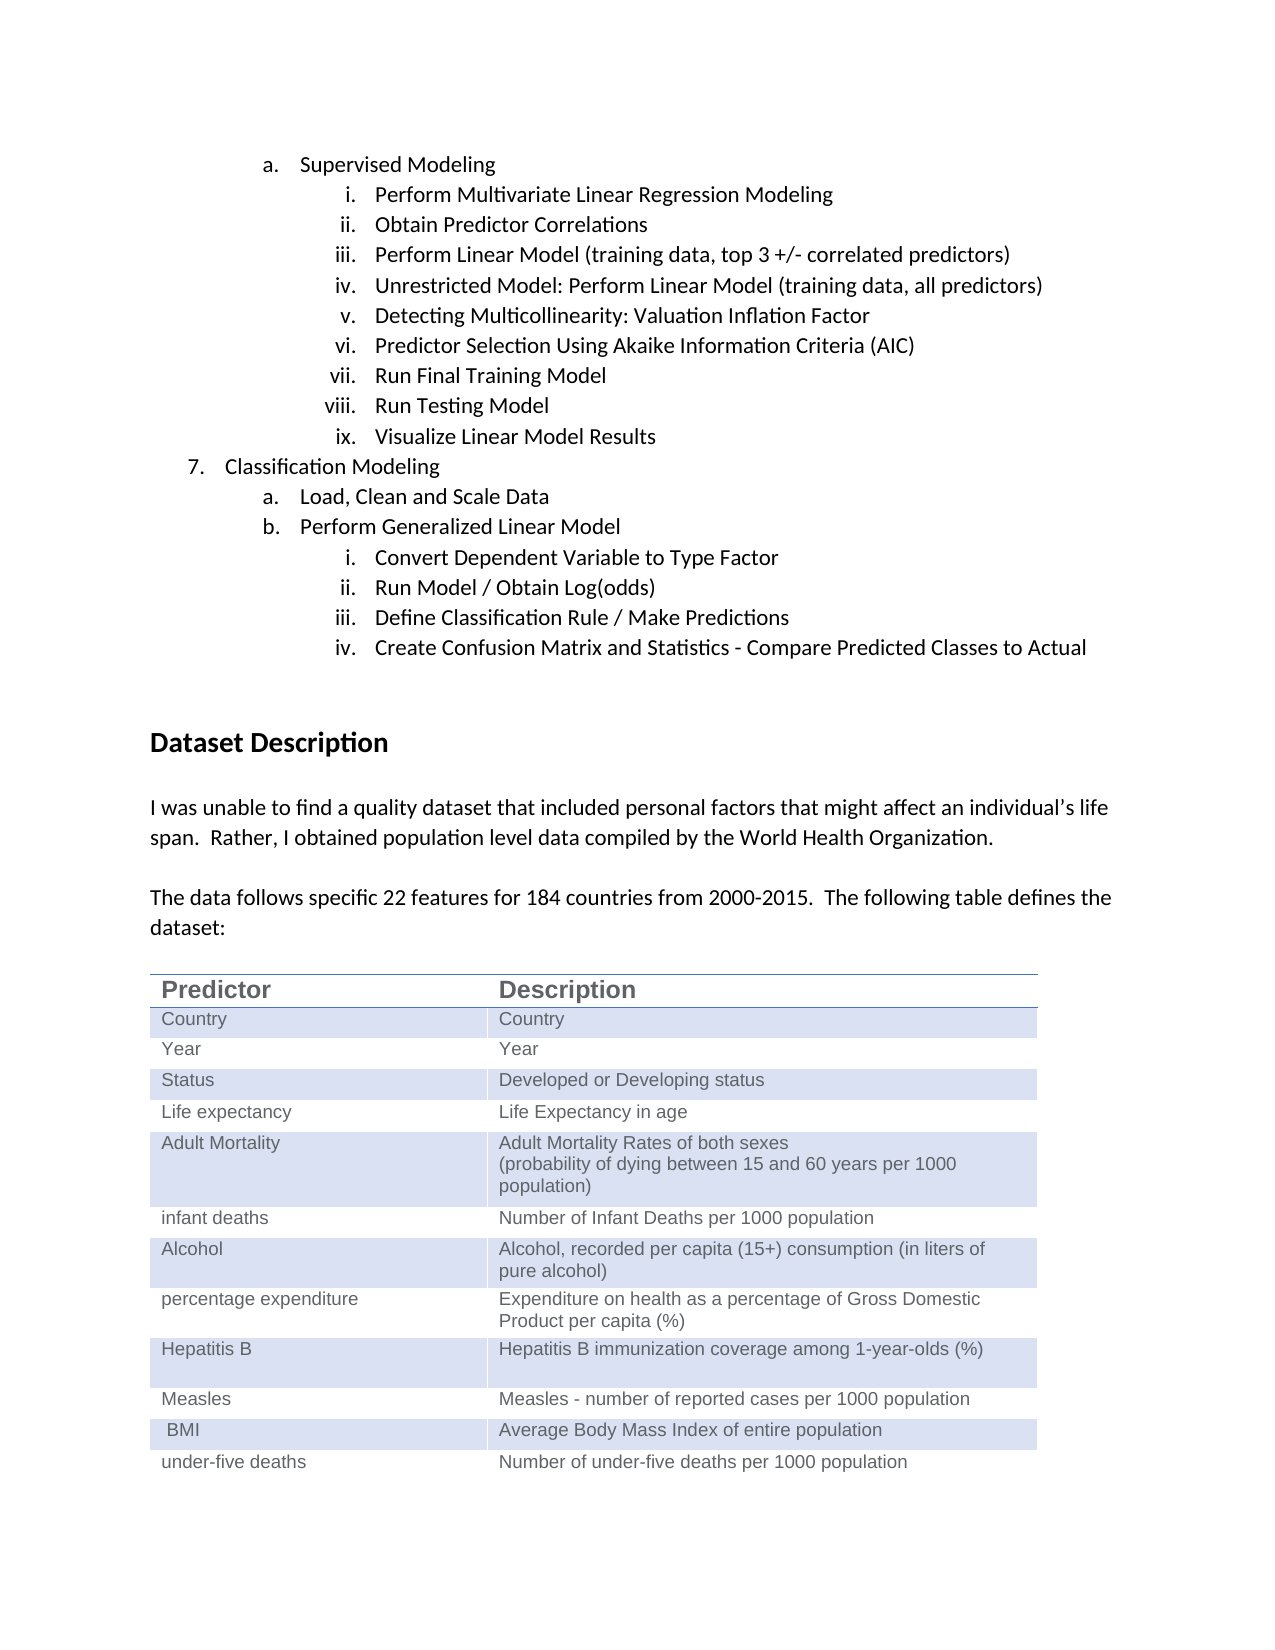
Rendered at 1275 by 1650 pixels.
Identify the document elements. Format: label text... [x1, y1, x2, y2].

list Unrestricted Model: Perform Linear Model (training data, all predictors) [356, 271, 1125, 299]
list Perform Generalized Linear Model [262, 512, 1125, 541]
table_cell Country [488, 1008, 1037, 1038]
list Detecting Multicollinearity: Valuation Inflation Factor [356, 301, 1125, 329]
list Classification Modeling [187, 452, 1125, 480]
table_cell under-five deaths [150, 1450, 487, 1482]
table_cell Life Expectancy in age [488, 1100, 1037, 1132]
list Define Classification Rule / Make Predictions [356, 603, 1125, 631]
table_cell Status [150, 1069, 487, 1100]
text Dataset Description [150, 724, 1125, 759]
list Run Testing Model [356, 392, 1125, 420]
table_cell Hepatitis B [150, 1338, 487, 1388]
table_cell BMI [150, 1419, 487, 1450]
list Load, Clean and Scale Data [262, 482, 1125, 510]
list Predictor Selection Using Akaike Information Criteria (AIC) [356, 331, 1125, 359]
table_cell Hepatitis B immunization coverage among 1-year-olds (%) [488, 1338, 1037, 1388]
text The data follows specific 22 features for 184 countries from 2000-2015. The following table defines the dataset: [150, 883, 1125, 941]
list Visualize Linear Model Results [356, 422, 1125, 450]
table_cell Year [150, 1038, 487, 1069]
table_header Description [488, 975, 1037, 1007]
list Supervised Modeling [262, 150, 1125, 178]
list Perform Linear Model (training data, top 3 +/- correlated predictors) [356, 241, 1125, 269]
table_cell Developed or Developing status [488, 1069, 1037, 1100]
table_cell Adult Mortality [150, 1132, 487, 1207]
table_cell Average Body Mass Index of entire population [488, 1419, 1037, 1450]
table_cell infant deaths [150, 1207, 487, 1238]
list Convert Dependent Variable to Type Factor [356, 543, 1125, 571]
table_cell Expenditure on health as a percentage of Gross Domestic Product per capita (%) [488, 1288, 1037, 1338]
list Run Final Training Model [356, 361, 1125, 389]
table_cell Alcohol, recorded per capita (15+) consumption (in liters of pure alcohol) [488, 1238, 1037, 1288]
table_header Predictor [150, 975, 487, 1007]
table_cell Alcohol [150, 1238, 487, 1288]
list Create Confusion Matrix and Statistics - Compare Predicted Classes to Actual [356, 633, 1125, 661]
text I was unable to find a quality dataset that included personal factors that might affect an individual’s life span. Rather, I obtained population level data compiled by the World Health Organization. [150, 793, 1125, 851]
table_cell Life expectancy [150, 1100, 487, 1132]
table_cell Measles - number of reported cases per 1000 population [488, 1388, 1037, 1419]
table_cell percentage expenditure [150, 1288, 487, 1338]
list Run Model / Obtain Log(odds) [356, 573, 1125, 601]
list Obtain Predictor Correlations [356, 210, 1125, 238]
list Perform Multivariate Linear Regression Modeling [356, 180, 1125, 208]
table_cell Number of Infant Deaths per 1000 population [488, 1207, 1037, 1238]
table_cell Measles [150, 1388, 487, 1419]
table_cell Number of under-five deaths per 1000 population [488, 1450, 1037, 1482]
table_cell Year [488, 1038, 1037, 1069]
table_cell Adult Mortality Rates of both sexes (probability of dying between 15 and 60 years per 1000 population) [488, 1132, 1037, 1207]
table_cell Country [150, 1008, 487, 1038]
